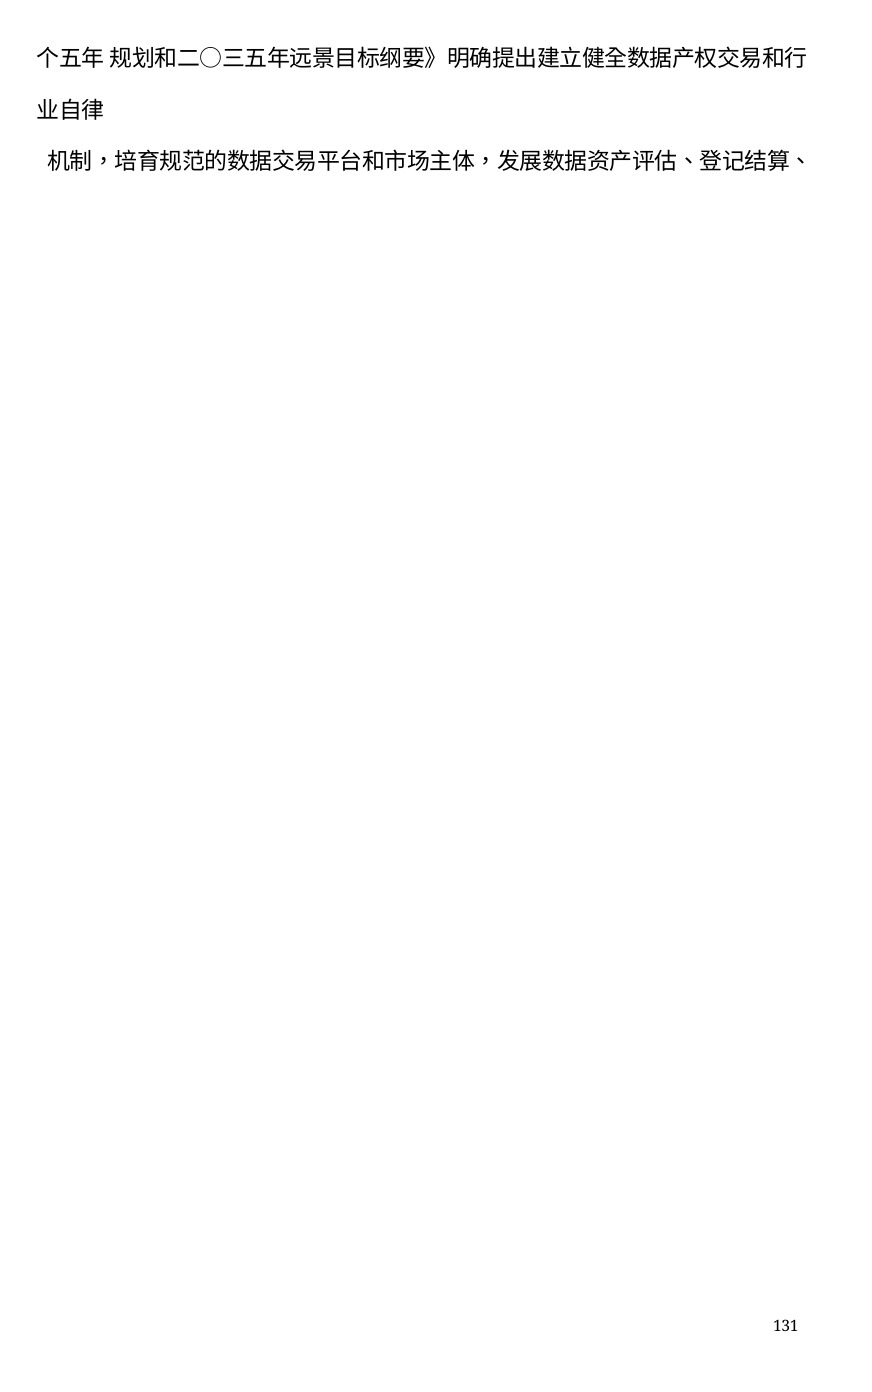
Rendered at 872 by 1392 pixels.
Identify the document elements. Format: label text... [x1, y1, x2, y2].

text 机制，培育规范的数据交易平台和市场主体，发展数据资产评估、登记结算、 [36, 147, 812, 175]
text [36, 42, 811, 125]
